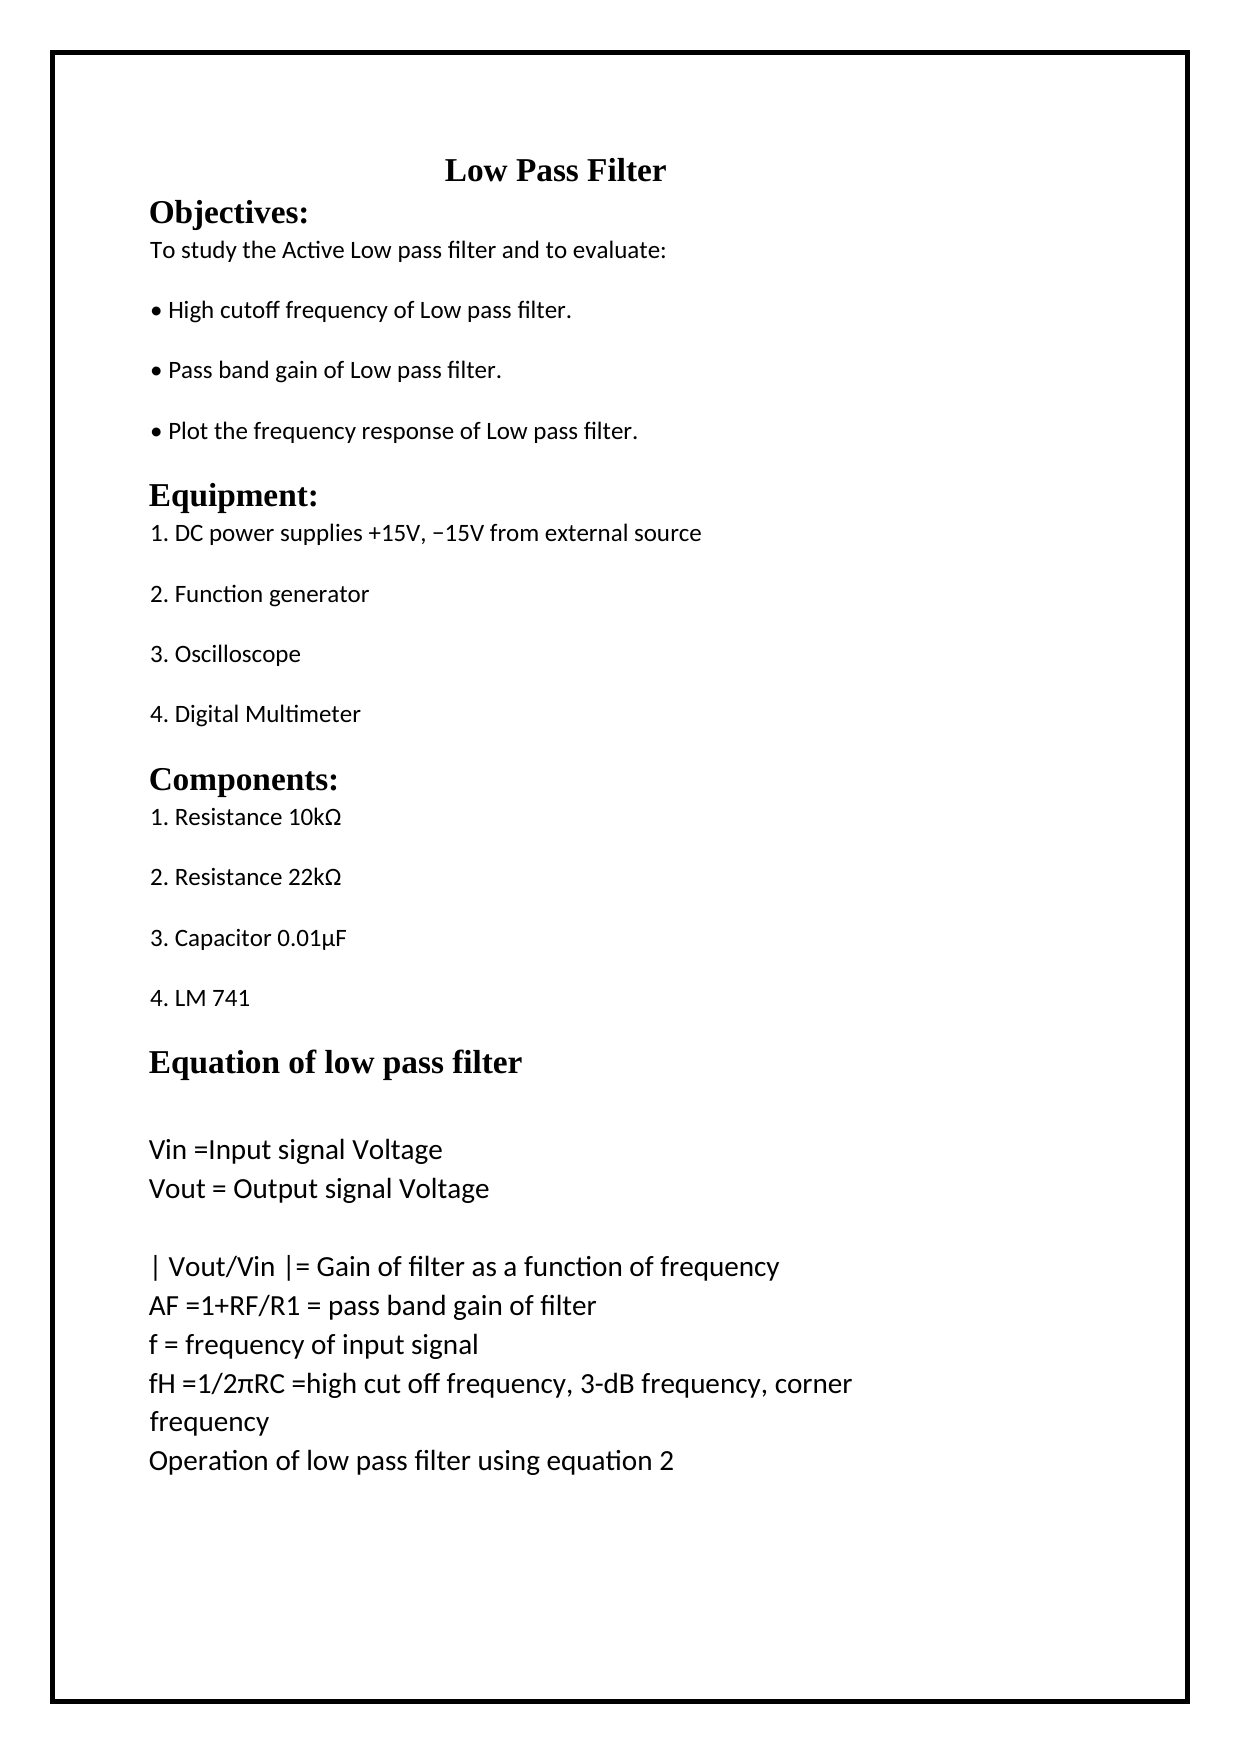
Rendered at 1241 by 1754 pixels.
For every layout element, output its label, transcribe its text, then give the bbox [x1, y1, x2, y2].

subtitle Vout = Output signal Voltage [148, 1170, 963, 1206]
subtitle Equipment: [148, 475, 963, 514]
subtitle AF =1+RF/R1 = pass band gain of filter [148, 1287, 963, 1323]
text 1. Resistance 10kΩ [150, 801, 1090, 831]
subtitle f = frequency of input signal [148, 1326, 963, 1362]
subtitle Equation of low pass filter [148, 1042, 963, 1081]
text 3. Capacitor 0.01μF [150, 922, 1090, 952]
subtitle Operation of low pass filter using equation 2 [148, 1442, 963, 1478]
subtitle Components: [148, 759, 963, 797]
text 1. DC power supplies +15V, −15V from external source [150, 517, 1090, 548]
text • High cutoff frequency of Low pass filter. [150, 294, 1090, 325]
subtitle | Vout/Vin |= Gain of filter as a function of frequency [148, 1248, 963, 1284]
text • Plot the frequency response of Low pass filter. [150, 415, 1090, 446]
subtitle Objectives: [148, 192, 963, 230]
text 2. Resistance 22kΩ [150, 861, 1090, 892]
subtitle fH =1/2πRC =high cut off frequency, 3-dB frequency, corner frequency [148, 1365, 963, 1439]
subtitle Low Pass Filter [148, 150, 963, 188]
text • Pass band gain of Low pass filter. [150, 354, 1090, 385]
text 3. Oscilloscope [150, 638, 1090, 669]
text 4. LM 741 [150, 982, 1090, 1013]
subtitle Vin =Input signal Voltage [148, 1131, 963, 1167]
text 4. Digital Multimeter [150, 698, 1090, 729]
text To study the Active Low pass filter and to evaluate: [150, 234, 1090, 264]
text 2. Function generator [150, 578, 1090, 608]
